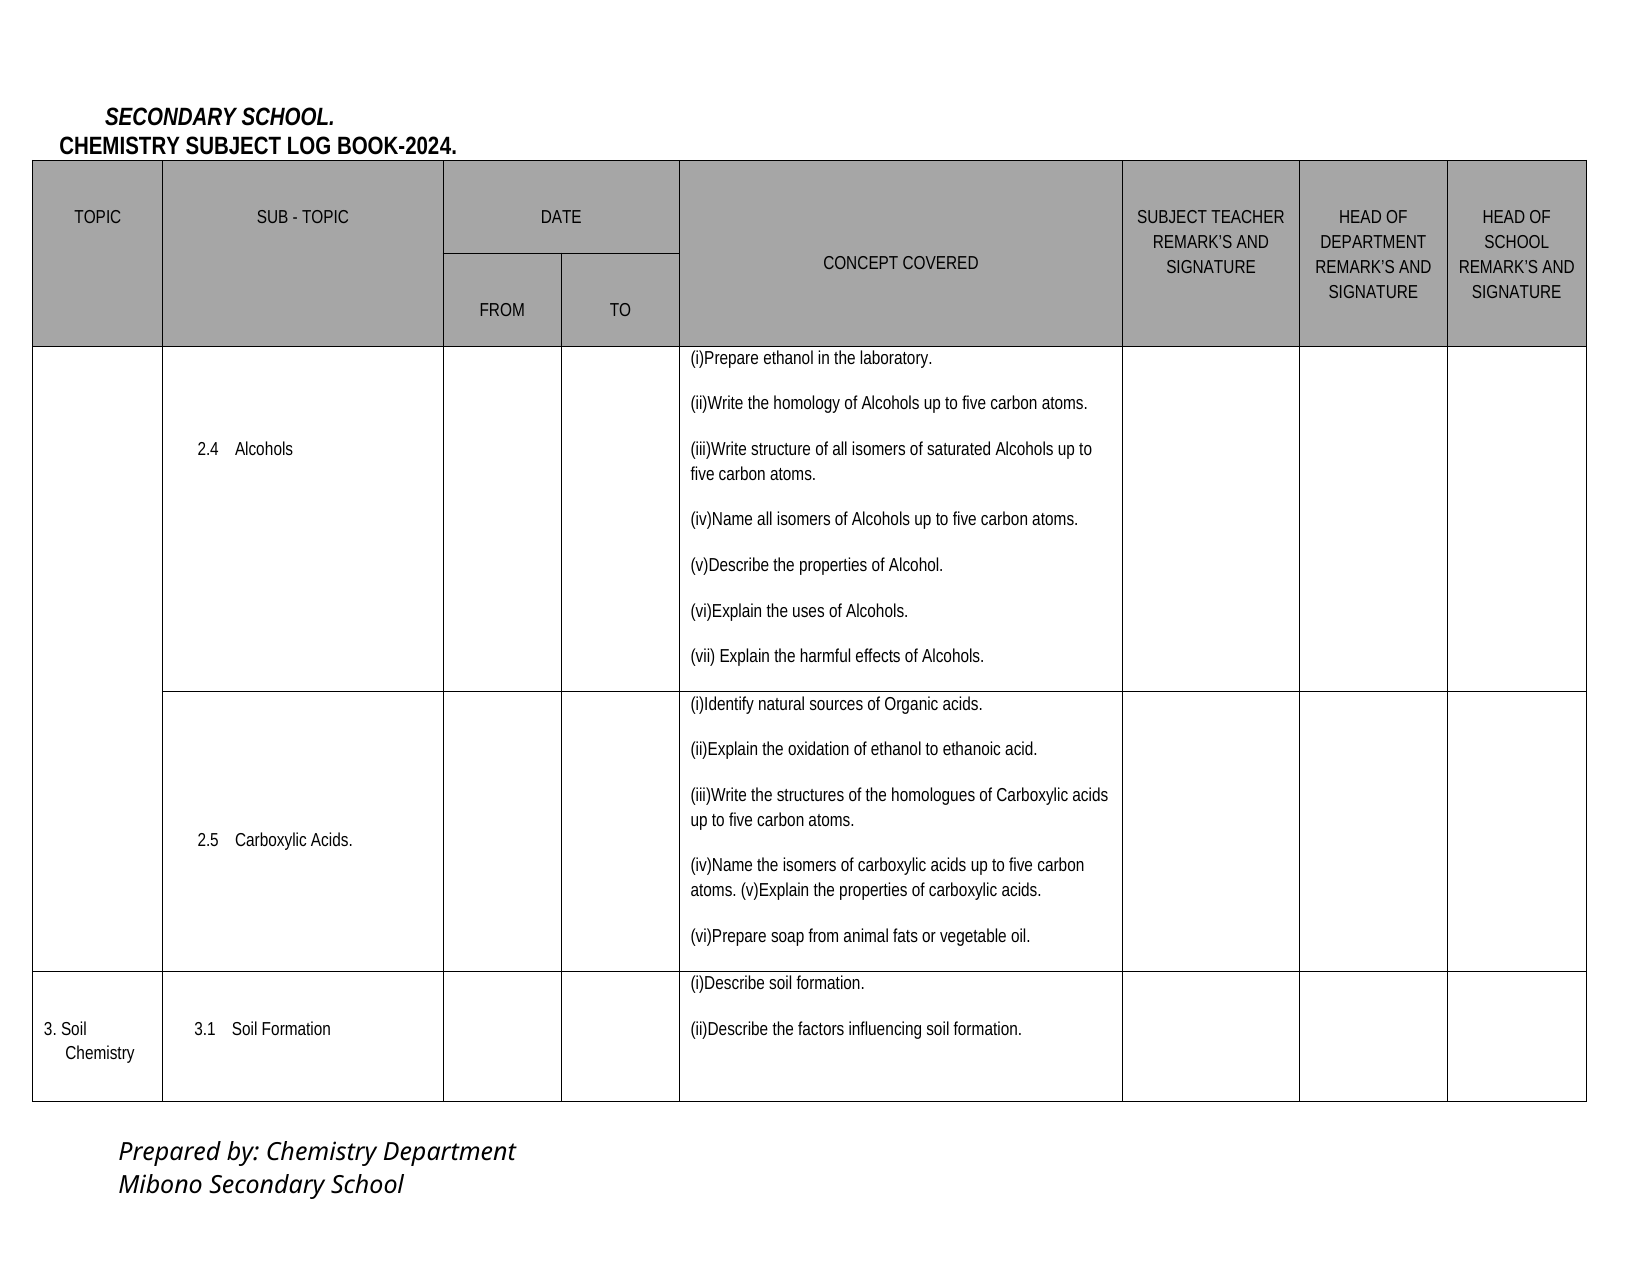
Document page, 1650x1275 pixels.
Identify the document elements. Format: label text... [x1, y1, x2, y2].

table_cell [1448, 692, 1586, 971]
table_cell Carboxylic Acids. [163, 692, 443, 971]
table_cell [562, 692, 679, 971]
table_cell 3. Soil Chemistry [33, 972, 162, 1101]
table_cell [1300, 347, 1447, 691]
table_cell (i)Identify natural sources of Organic acids. (ii)Explain the oxidation of ethanol to ethanoic acid. (iii)Write the structures of the homologues of Carboxylic acids up to five carbon atoms. (iv)Name the isomers of carboxylic acids up to five carbon atoms. (v)Explain the properties of carboxylic acids. (vi)Prepare soap from animal fats or vegetable oil. [680, 692, 1122, 971]
table_header DATE [444, 161, 679, 253]
table_cell Soil Formation [163, 972, 443, 1101]
table_cell (i)Prepare ethanol in the laboratory. (ii)Write the homology of Alcohols up to five carbon atoms. (iii)Write structure of all isomers of saturated Alcohols up to five carbon atoms. (iv)Name all isomers of Alcohols up to five carbon atoms. (v)Describe the properties of Alcohol. (vi)Explain the uses of Alcohols. (vii) Explain the harmful effects of Alcohols. [680, 347, 1122, 691]
table_cell (i)Describe soil formation. (ii)Describe the factors influencing soil formation. [680, 972, 1122, 1101]
table_cell FROM [444, 254, 561, 346]
table_header SUBJECT TEACHER REMARK’S AND SIGNATURE [1123, 161, 1299, 346]
table_cell [444, 347, 561, 691]
table_cell [1123, 972, 1299, 1101]
table_header HEAD OF SCHOOL REMARK’S AND SIGNATURE [1448, 161, 1586, 346]
table_cell [444, 692, 561, 971]
table_cell [1123, 692, 1299, 971]
table_cell [1448, 972, 1586, 1101]
table_cell [1300, 972, 1447, 1101]
table_cell TO [562, 254, 679, 346]
table_header CONCEPT COVERED [680, 161, 1122, 346]
table_cell [562, 972, 679, 1101]
table_cell [1123, 347, 1299, 691]
table_cell [1448, 347, 1586, 691]
table_header SUB - TOPIC [163, 161, 443, 346]
table_cell Alcohols [163, 347, 443, 691]
table_cell [1300, 692, 1447, 971]
table_cell [562, 347, 679, 691]
table_cell [444, 972, 561, 1101]
table_header TOPIC [33, 161, 162, 346]
table_cell [33, 347, 162, 971]
table_header HEAD OF DEPARTMENT REMARK’S AND SIGNATURE [1300, 161, 1447, 346]
